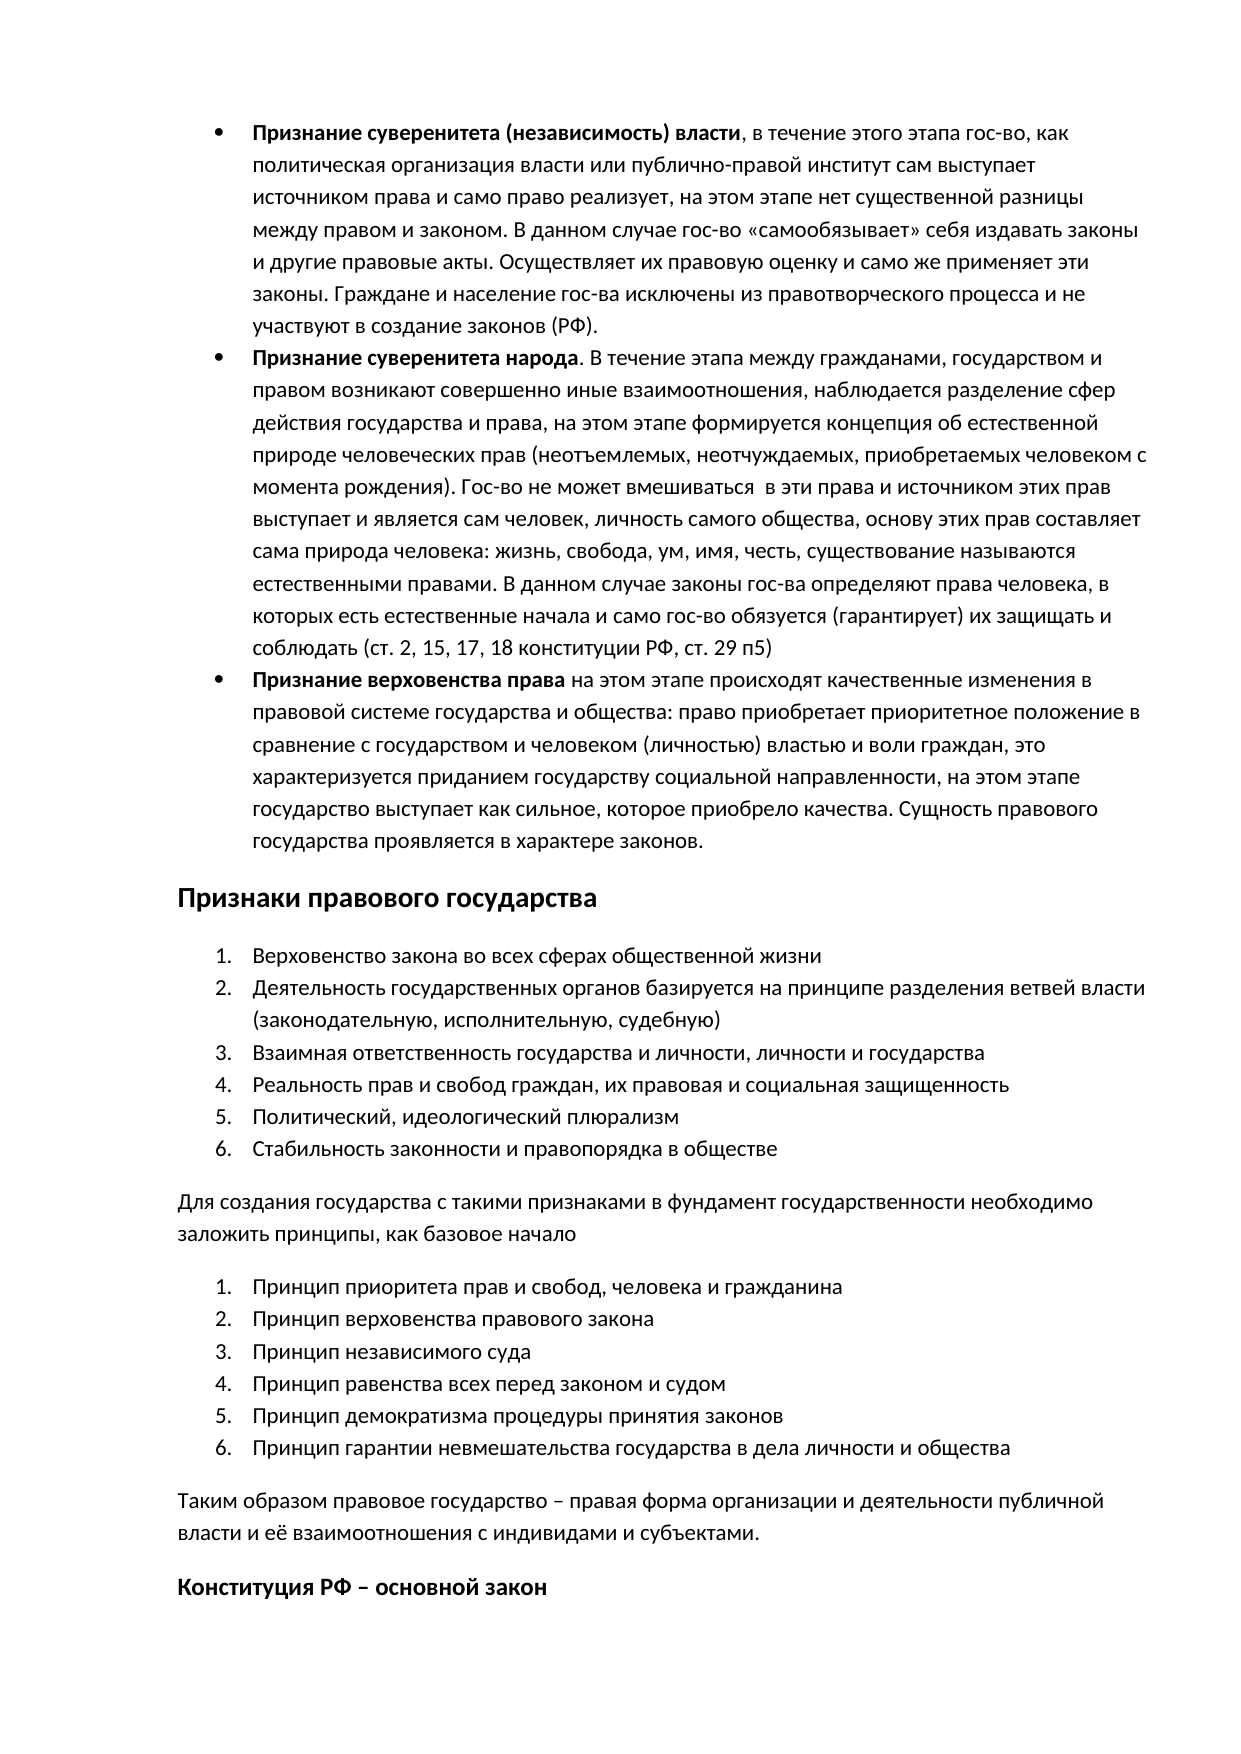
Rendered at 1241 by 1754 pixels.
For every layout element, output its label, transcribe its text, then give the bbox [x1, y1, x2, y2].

text Таким образом правовое государство – правая форма организации и деятельности публичной власти и её взаимоотношения с индивидами и субъектами. [177, 1486, 1152, 1547]
list Принцип демократизма процедуры принятия законов [215, 1401, 1152, 1429]
list Стабильность законности и правопорядка в обществе [215, 1134, 1152, 1162]
list Принцип гарантии невмешательства государства в дела личности и общества [215, 1433, 1152, 1461]
list Деятельность государственных органов базируется на принципе разделения ветвей власти (законодательную, исполнительную, судебную) [215, 973, 1152, 1033]
list Реальность прав и свобод граждан, их правовая и социальная защищенность [215, 1070, 1152, 1098]
list Принцип независимого суда [215, 1337, 1152, 1365]
list Верховенство закона во всех сферах общественной жизни [215, 941, 1152, 969]
list Принцип верховенства правового закона [215, 1304, 1152, 1333]
list Политический, идеологический плюрализм [215, 1102, 1152, 1130]
list Принцип приоритета прав и свобод, человека и гражданина [215, 1272, 1152, 1300]
text Для создания государства с такими признаками в фундамент государственности необходимо заложить принципы, как базовое начало [177, 1187, 1152, 1247]
text Конституция РФ – основной закон [177, 1572, 1152, 1602]
list Признание суверенитета народа. В течение этапа между гражданами, государством и правом возникают совершенно иные взаимоотношения, наблюдается разделение сфер действия государства и права, на этом этапе формируется концепция об естественной природе человеческих прав (неотъемлемых, неотчуждаемых, приобретаемых человеком с момента рождения). Гос-во не может вмешиваться в эти права и источником этих прав выступает и является сам человек, личность самого общества, основу этих прав составляет сама природа человека: жизнь, свобода, ум, имя, честь, существование называются естественными правами. В данном случае законы гос-ва определяют права человека, в которых есть естественные начала и само гос-во обязуется (гарантирует) их защищать и соблюдать (ст. 2, 15, 17, 18 конституции РФ, ст. 29 п5) [215, 343, 1152, 661]
list Признание суверенитета (независимость) власти, в течение этого этапа гос-во, как политическая организация власти или публично-правой институт сам выступает источником права и само право реализует, на этом этапе нет существенной разницы между правом и законом. В данном случае гос-во «самообязывает» себя издавать законы и другие правовые акты. Осуществляет их правовую оценку и само же применяет эти законы. Граждане и население гос-ва исключены из правотворческого процесса и не участвуют в создание законов (РФ). [215, 118, 1152, 339]
list Взаимная ответственность государства и личности, личности и государства [215, 1038, 1152, 1066]
text Признаки правового государства [177, 879, 1152, 915]
list Принцип равенства всех перед законом и судом [215, 1369, 1152, 1397]
list Признание верховенства права на этом этапе происходят качественные изменения в правовой системе государства и общества: право приобретает приоритетное положение в сравнение с государством и человеком (личностью) властью и воли граждан, это характеризуется приданием государству социальной направленности, на этом этапе государство выступает как сильное, которое приобрело качества. Сущность правового государства проявляется в характере законов. [215, 665, 1152, 854]
